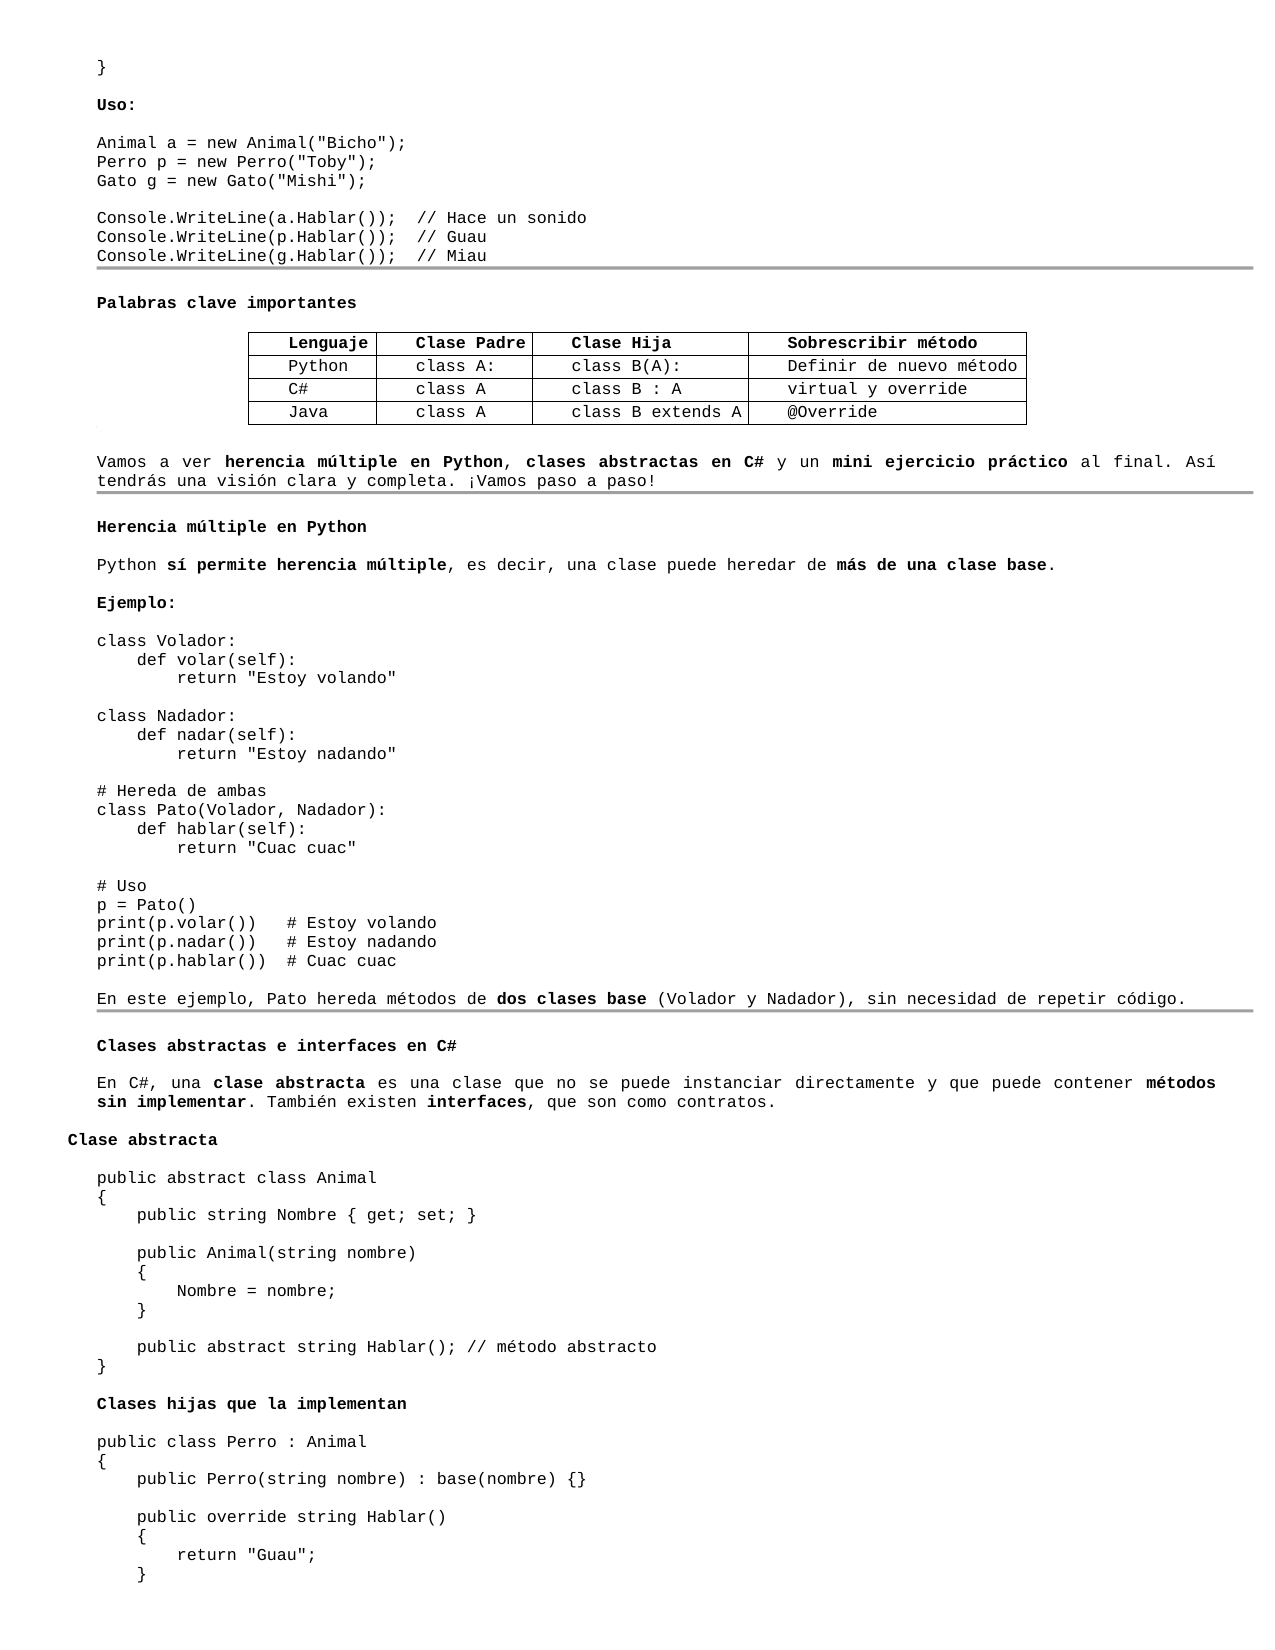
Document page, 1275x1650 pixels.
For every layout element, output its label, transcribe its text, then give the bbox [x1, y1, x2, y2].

table_cell class A: [377, 356, 532, 378]
text Clases abstractas e interfaces en C# [97, 1037, 1216, 1056]
text En C#, una clase abstracta es una clase que no se puede instanciar directamente y que puede contener métodos sin implementar. También existen interfaces, que son como contratos. [97, 1075, 1216, 1113]
text { [97, 1188, 1216, 1207]
text return "Estoy nadando" [97, 745, 1216, 764]
text class Volador: [97, 632, 1216, 651]
table_cell class B(A): [533, 356, 748, 378]
text Vamos a ver herencia múltiple en Python, clases abstractas en C# y un mini ejercicio práctico al final. Así tendrás una visión clara y completa. ¡Vamos paso a paso! [97, 453, 1216, 491]
table_cell Python [249, 356, 376, 378]
text class Nadador: [97, 708, 1216, 726]
text Clase abstracta [59, 1132, 1216, 1150]
table_cell Definir de nuevo método [749, 356, 1026, 378]
text En este ejemplo, Pato hereda métodos de dos clases base (Volador y Nadador), sin necesidad de repetir código. [97, 990, 1216, 1009]
text def volar(self): [97, 651, 1216, 670]
text public abstract string Hablar(); // método abstracto [97, 1339, 1216, 1358]
text def hablar(self): [97, 821, 1216, 839]
text Ejemplo: [97, 594, 1216, 613]
text } [97, 1358, 1216, 1377]
table_cell C# [249, 379, 376, 401]
text { [97, 1452, 1216, 1471]
text Animal a = new Animal("Bicho"); [97, 134, 1216, 153]
text Uso: [97, 97, 1216, 116]
text public string Nombre { get; set; } [97, 1207, 1216, 1226]
text public class Perro : Animal [97, 1433, 1216, 1452]
text def nadar(self): [97, 726, 1216, 745]
text Console.WriteLine(p.Hablar()); // Guau [97, 229, 1216, 248]
text return "Guau"; [97, 1546, 1216, 1565]
text class Pato(Volador, Nadador): [97, 802, 1216, 821]
table_cell class B : A [533, 379, 748, 401]
text # Uso [97, 877, 1216, 896]
text { [97, 1263, 1216, 1282]
table_header Sobrescribir método [749, 333, 1026, 355]
text Console.WriteLine(a.Hablar()); // Hace un sonido [97, 210, 1216, 229]
text Nombre = nombre; [97, 1282, 1216, 1301]
table_cell class A [377, 379, 532, 401]
text public override string Hablar() [97, 1509, 1216, 1527]
text p = Pato() [97, 896, 1216, 915]
text } [97, 59, 1216, 78]
text Perro p = new Perro("Toby"); [97, 153, 1216, 172]
table_cell Java [249, 402, 376, 424]
table_header Lenguaje [249, 333, 376, 355]
text Herencia múltiple en Python [97, 519, 1216, 538]
text return "Cuac cuac" [97, 839, 1216, 858]
table_cell class A [377, 402, 532, 424]
text public Perro(string nombre) : base(nombre) {} [97, 1471, 1216, 1490]
text Palabras clave importantes [97, 294, 1216, 313]
text Python sí permite herencia múltiple, es decir, una clase puede heredar de más de una clase base. [97, 557, 1216, 576]
text print(p.volar()) # Estoy volando [97, 915, 1216, 934]
text { [97, 1527, 1216, 1546]
table_header Clase Hija [533, 333, 748, 355]
table_cell @Override [749, 402, 1026, 424]
text Clases hijas que la implementan [97, 1396, 1216, 1414]
text public Animal(string nombre) [97, 1245, 1216, 1263]
text Console.WriteLine(g.Hablar()); // Miau [97, 248, 1216, 266]
text print(p.hablar()) # Cuac cuac [97, 953, 1216, 972]
table_cell class B extends A [533, 402, 748, 424]
text Gato g = new Gato("Mishi"); [97, 172, 1216, 191]
table_header Clase Padre [377, 333, 532, 355]
text # Hereda de ambas [97, 783, 1216, 802]
table_cell virtual y override [749, 379, 1026, 401]
text print(p.nadar()) # Estoy nadando [97, 934, 1216, 953]
text public abstract class Animal [97, 1169, 1216, 1188]
text } [97, 1565, 1216, 1584]
text } [97, 1301, 1216, 1320]
text return "Estoy volando" [97, 670, 1216, 689]
